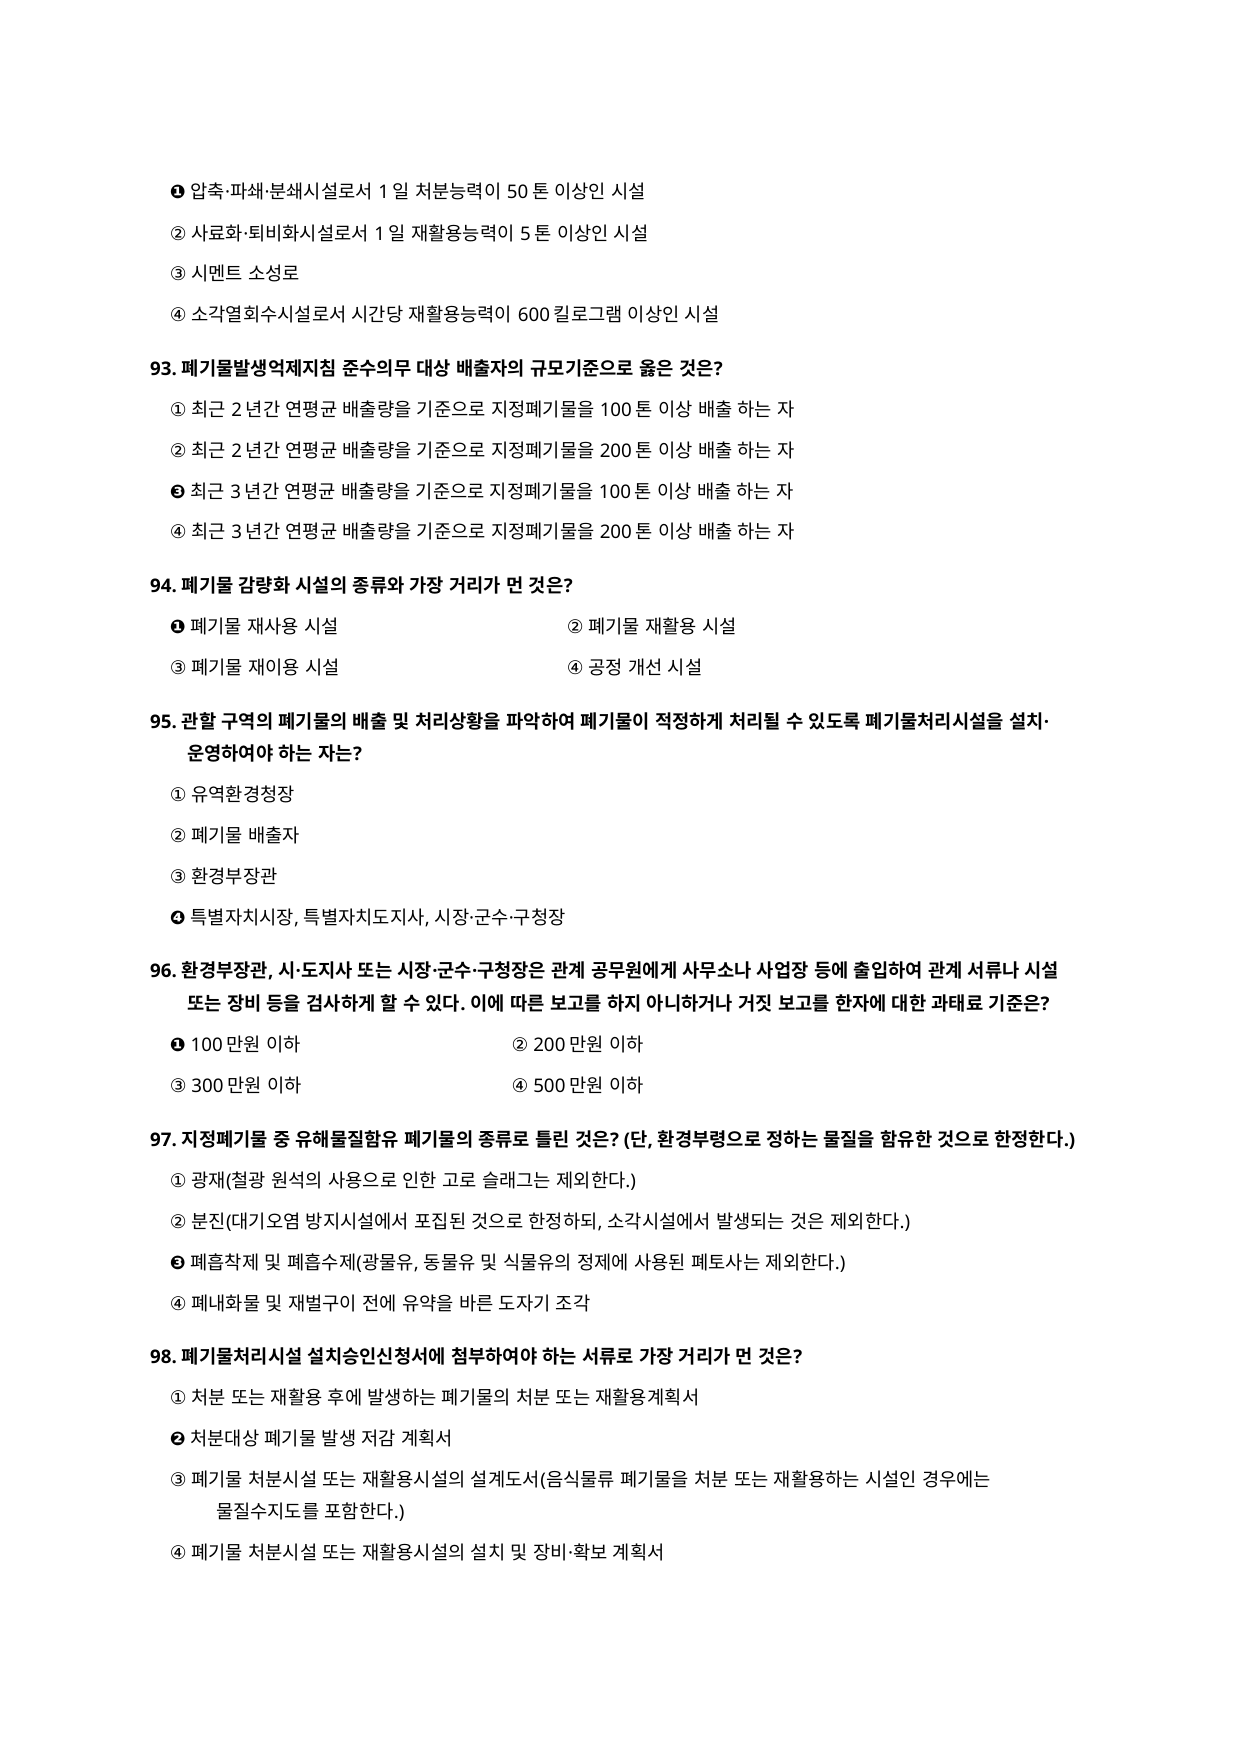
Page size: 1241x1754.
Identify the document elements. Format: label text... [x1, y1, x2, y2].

text ① 최근 2년간 연평균 배출량을 기준으로 지정폐기물을 100톤 이상 배출 하는 자 [150, 394, 1090, 422]
text ❸ 폐흡착제 및 폐흡수제(광물유, 동물유 및 식물유의 정제에 사용된 폐토사는 제외한다.) [150, 1247, 1090, 1274]
text ❷ 처분대상 폐기물 발생 저감 계획서 [150, 1423, 1090, 1451]
text ④ 소각열회수시설로서 시간당 재활용능력이 600킬로그램 이상인 시설 [150, 300, 1090, 327]
text ❶ 폐기물 재사용 시설 ② 폐기물 재활용 시설 [150, 612, 1090, 639]
text ③ 폐기물 처분시설 또는 재활용시설의 설계도서(음식물류 폐기물을 처분 또는 재활용하는 시설인 경우에는 물질수지도를 포함한다.) [150, 1464, 1090, 1524]
text ② 사료화·퇴비화시설로서 1일 재활용능력이 5톤 이상인 시설 [150, 218, 1090, 245]
text ① 광재(철광 원석의 사용으로 인한 고로 슬래그는 제외한다.) [150, 1165, 1090, 1193]
text 93. 폐기물발생억제지침 준수의무 대상 배출자의 규모기준으로 옳은 것은? [150, 353, 1090, 381]
text 98. 폐기물처리시설 설치승인신청서에 첨부하여야 하는 서류로 가장 거리가 먼 것은? [150, 1342, 1090, 1369]
text 97. 지정폐기물 중 유해물질함유 폐기물의 종류로 틀린 것은? (단, 환경부령으로 정하는 물질을 함유한 것으로 한정한다.) [150, 1124, 1090, 1152]
text ❹ 특별자치시장, 특별자치도지사, 시장·군수·구청장 [150, 903, 1090, 930]
text ④ 폐기물 처분시설 또는 재활용시설의 설치 및 장비·확보 계획서 [150, 1538, 1090, 1565]
text ③ 300만원 이하 ④ 500만원 이하 [150, 1071, 1090, 1098]
text ③ 환경부장관 [150, 862, 1090, 889]
text ② 최근 2년간 연평균 배출량을 기준으로 지정폐기물을 200톤 이상 배출 하는 자 [150, 435, 1090, 462]
text ① 처분 또는 재활용 후에 발생하는 폐기물의 처분 또는 재활용계획서 [150, 1383, 1090, 1410]
text ① 유역환경청장 [150, 780, 1090, 807]
text 95. 관할 구역의 폐기물의 배출 및 처리상황을 파악하여 폐기물이 적정하게 처리될 수 있도록 폐기물처리시설을 설치·운영하여야 하는 자는? [150, 706, 1090, 766]
text ④ 폐내화물 및 재벌구이 전에 유약을 바른 도자기 조각 [150, 1288, 1090, 1315]
text ② 분진(대기오염 방지시설에서 포집된 것으로 한정하되, 소각시설에서 발생되는 것은 제외한다.) [150, 1206, 1090, 1233]
text 94. 폐기물 감량화 시설의 종류와 가장 거리가 먼 것은? [150, 571, 1090, 598]
text ❶ 압축·파쇄·분쇄시설로서 1일 처분능력이 50톤 이상인 시설 [150, 177, 1090, 204]
text ❸ 최근 3년간 연평균 배출량을 기준으로 지정폐기물을 100톤 이상 배출 하는 자 [150, 476, 1090, 503]
text ③ 시멘트 소성로 [150, 259, 1090, 286]
text ② 폐기물 배출자 [150, 821, 1090, 848]
text ④ 최근 3년간 연평균 배출량을 기준으로 지정폐기물을 200톤 이상 배출 하는 자 [150, 517, 1090, 544]
text ❶ 100만원 이하 ② 200만원 이하 [150, 1030, 1090, 1057]
text 96. 환경부장관, 시·도지사 또는 시장·군수·구청장은 관계 공무원에게 사무소나 사업장 등에 출입하여 관계 서류나 시설 또는 장비 등을 검사하게 할 수 있다. 이에 따른 보고를 하지 아니하거나 거짓 보고를 한자에 대한 과태료 기준은? [150, 956, 1090, 1016]
text ③ 폐기물 재이용 시설 ④ 공정 개선 시설 [150, 653, 1090, 680]
